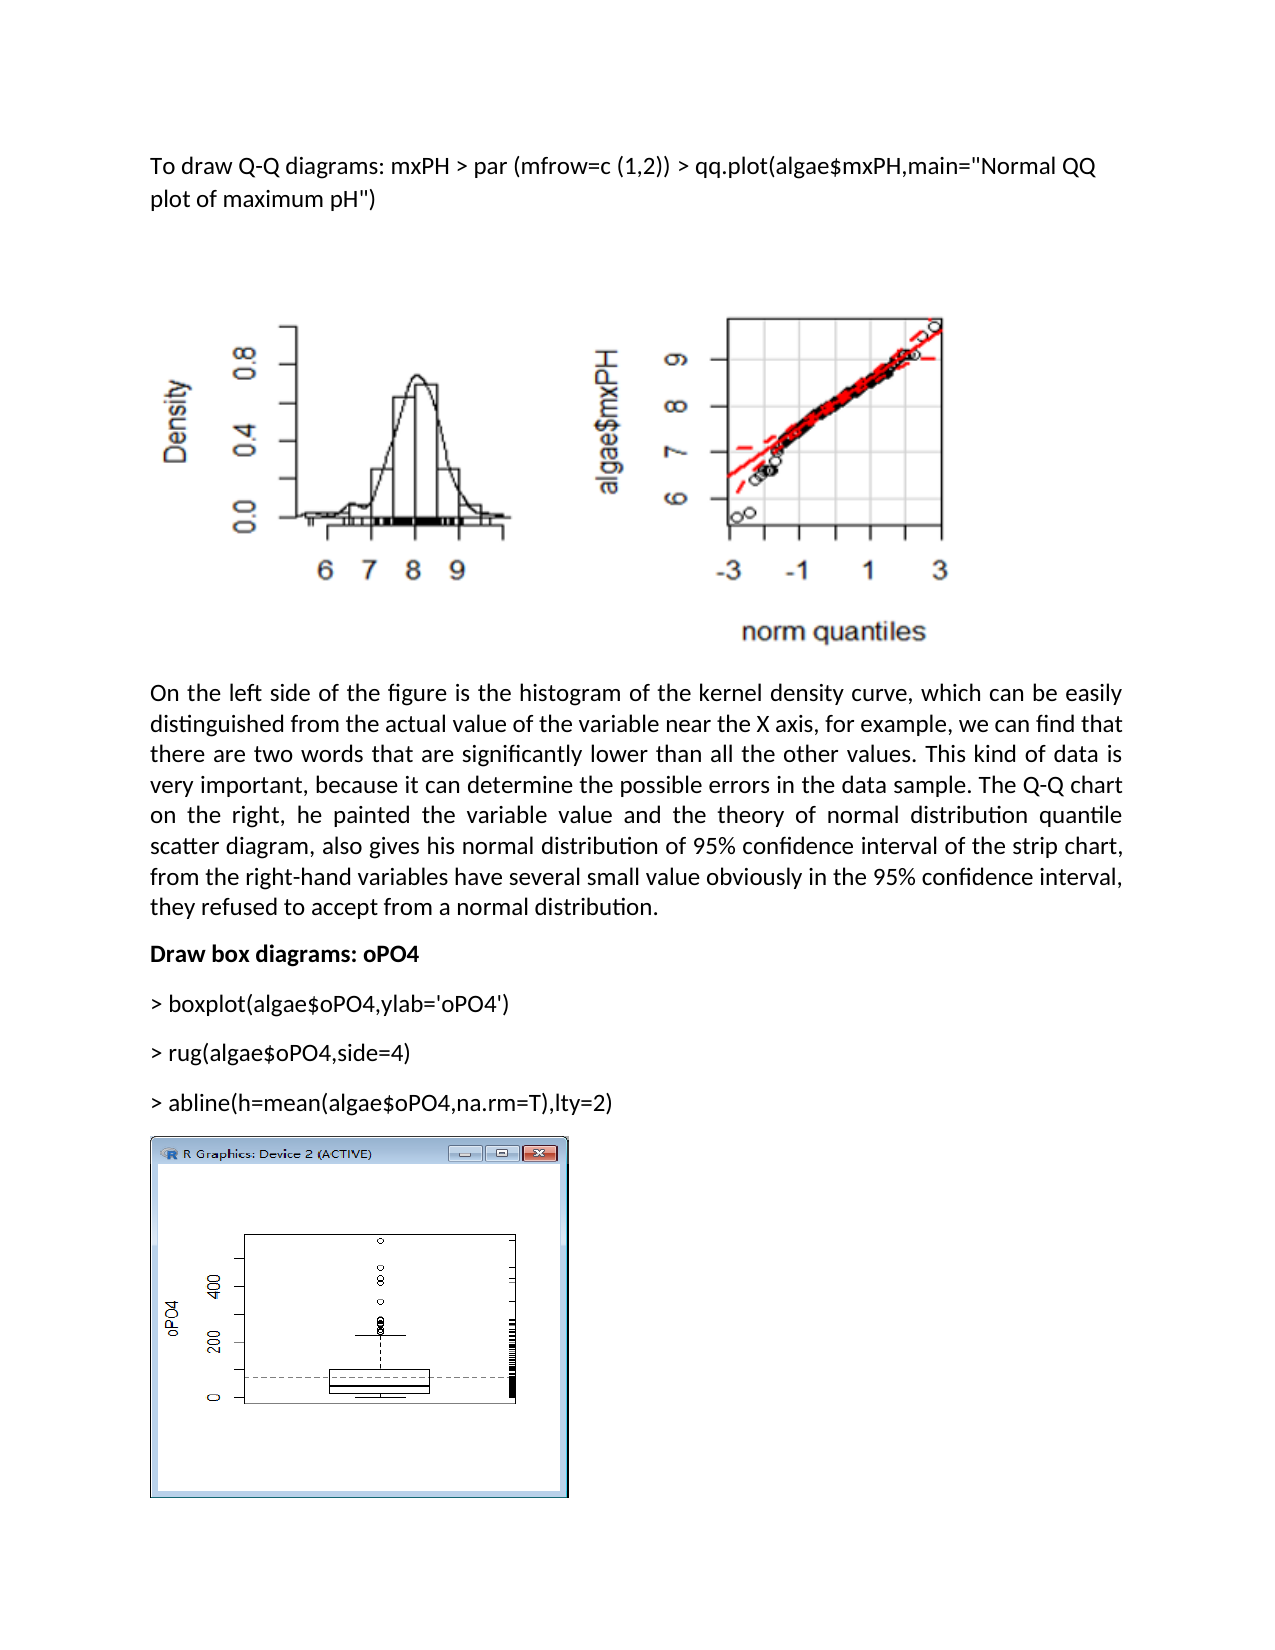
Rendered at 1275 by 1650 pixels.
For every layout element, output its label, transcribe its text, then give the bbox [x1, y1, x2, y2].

text > boxplot(algae$oPO4,ylab='oPO4') [150, 988, 1125, 1018]
text To draw Q-Q diagrams: mxPH > par (mfrow=c (1,2)) > qq.plot(algae$mxPH,main="Normal QQ plot of maximum pH") [150, 150, 1125, 213]
text Draw box diagrams: oPO4 [150, 938, 1125, 969]
text > rug(algae$oPO4,side=4) [150, 1037, 1125, 1068]
picture [150, 1136, 569, 1498]
text On the left side of the figure is the histogram of the kernel density curve, which can be easily distinguished from the actual value of the variable near the X axis, for example, we can find that there are two words that are significantly lower than all the other values. This kind of data is very important, because it can determine the possible errors in the data sample. The Q-Q chart on the right, he painted the variable value and the theory of normal distribution quantile scatter diagram, also gives his normal distribution of 95% confidence interval of the strip chart, from the right-hand variables have several small value obviously in the 95% confidence interval, they refused to accept from a normal distribution. [150, 677, 1125, 922]
text > abline(h=mean(algae$oPO4,na.rm=T),lty=2) [150, 1087, 1125, 1118]
